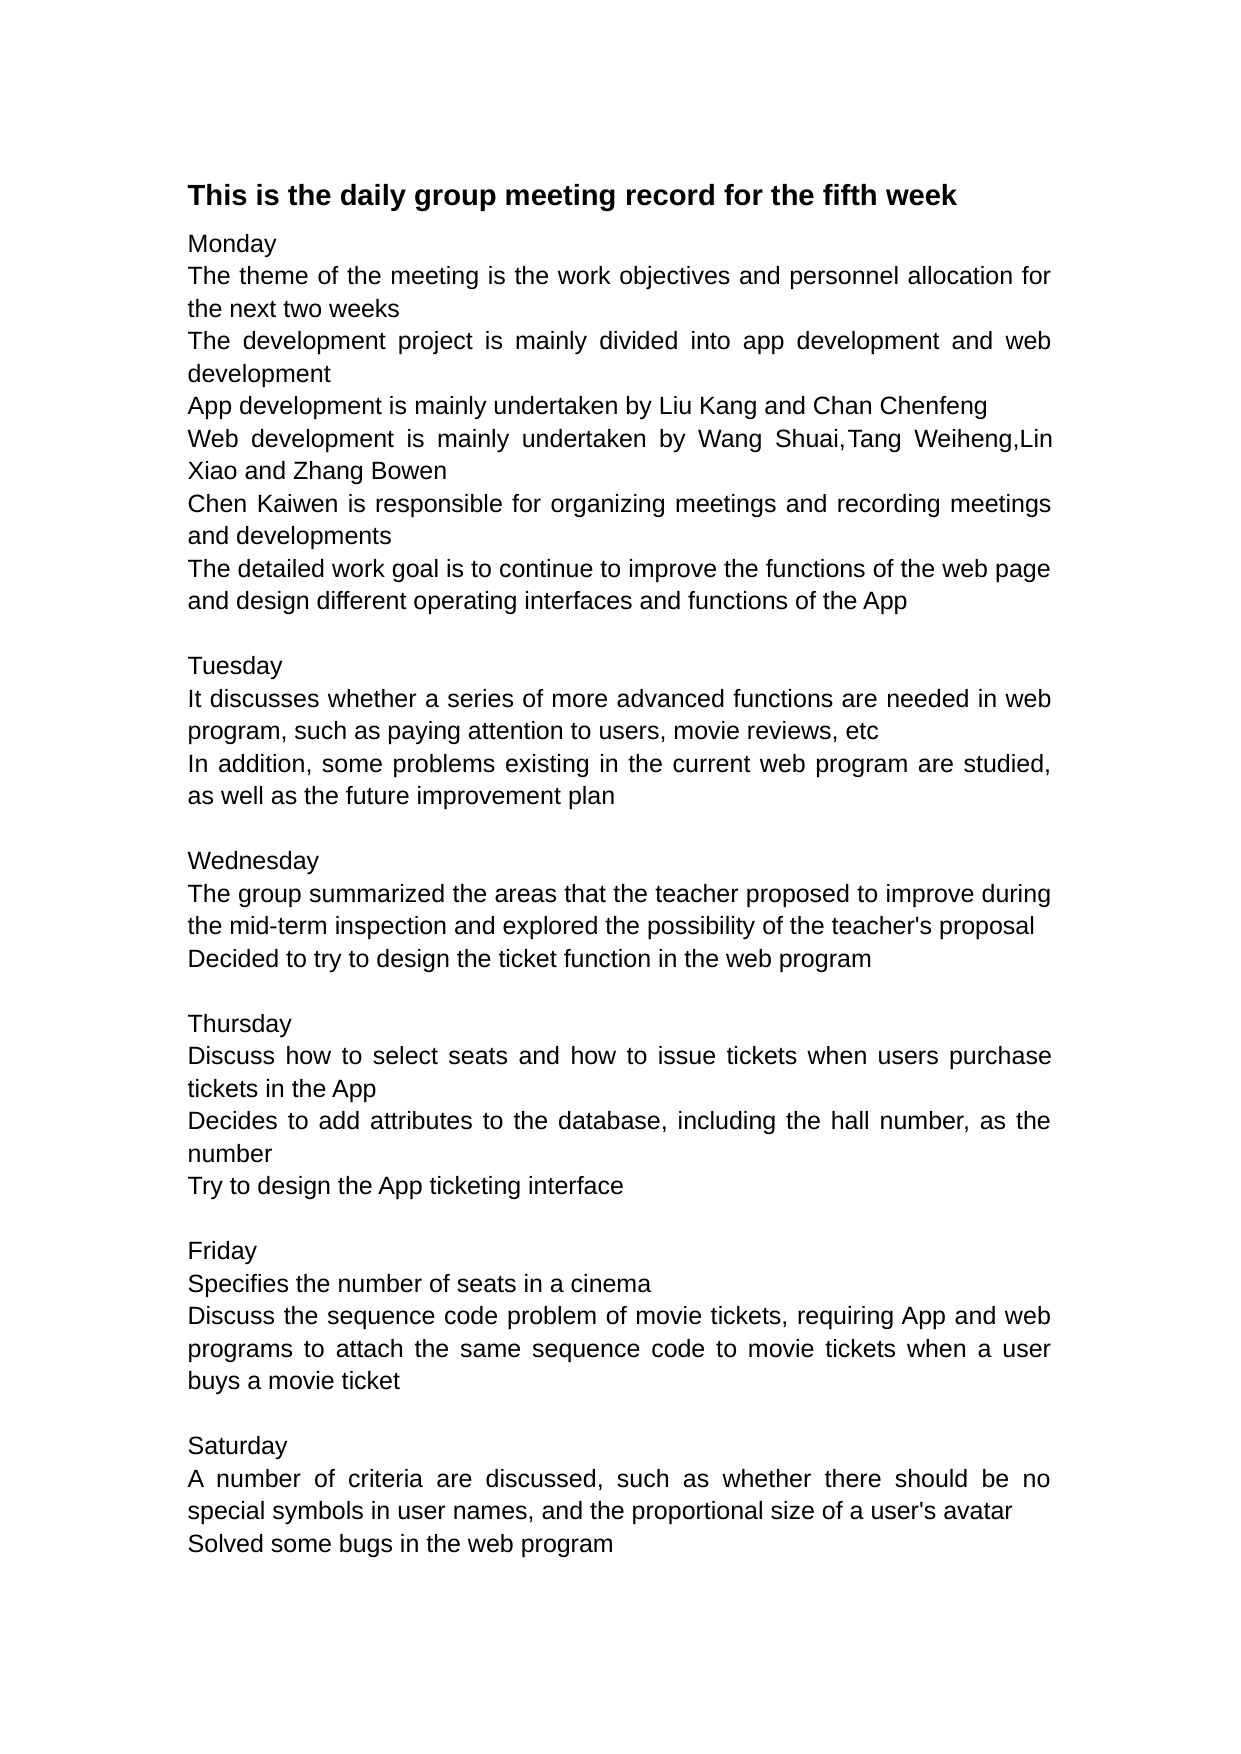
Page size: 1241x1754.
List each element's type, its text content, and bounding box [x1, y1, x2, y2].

text Monday [187, 227, 1053, 259]
text Tuesday [187, 649, 1053, 682]
text The development project is mainly divided into app development and web development [187, 324, 1053, 389]
text Decides to add attributes to the database, including the hall number, as the number [187, 1104, 1053, 1169]
text The detailed work goal is to continue to improve the functions of the web page and design different operating interfaces and functions of the App [187, 552, 1053, 617]
text Discuss the sequence code problem of movie tickets, requiring App and web programs to attach the same sequence code to movie tickets when a user buys a movie ticket [187, 1299, 1053, 1397]
text Try to design the App ticketing interface [187, 1169, 1053, 1202]
text Specifies the number of seats in a cinema [187, 1267, 1053, 1299]
text The theme of the meeting is the work objectives and personnel allocation for the next two weeks [187, 259, 1053, 324]
text App development is mainly undertaken by Liu Kang and Chan Chenfeng [187, 389, 1053, 422]
text Web development is mainly undertaken by Wang Shuai,Tang Weiheng,Lin Xiao and Zhang Bowen [187, 422, 1053, 487]
text Decided to try to design the ticket function in the web program [187, 942, 1053, 974]
text Wednesday [187, 844, 1053, 877]
text The group summarized the areas that the teacher proposed to improve during the mid-term inspection and explored the possibility of the teacher's proposal [187, 877, 1053, 942]
text Chen Kaiwen is responsible for organizing meetings and recording meetings and developments [187, 487, 1053, 552]
text In addition, some problems existing in the current web program are studied, as well as the future improvement plan [187, 747, 1053, 812]
text Friday [187, 1234, 1053, 1267]
text Discuss how to select seats and how to issue tickets when users purchase tickets in the App [187, 1039, 1053, 1104]
text A number of criteria are discussed, such as whether there should be no special symbols in user names, and the proportional size of a user's avatar [187, 1462, 1053, 1527]
text Thursday [187, 1007, 1053, 1039]
text Solved some bugs in the web program [187, 1527, 1053, 1559]
text It discusses whether a series of more advanced functions are needed in web program, such as paying attention to users, movie reviews, etc [187, 682, 1053, 747]
text This is the daily group meeting record for the fifth week [187, 162, 1053, 227]
text Saturday [187, 1429, 1053, 1462]
